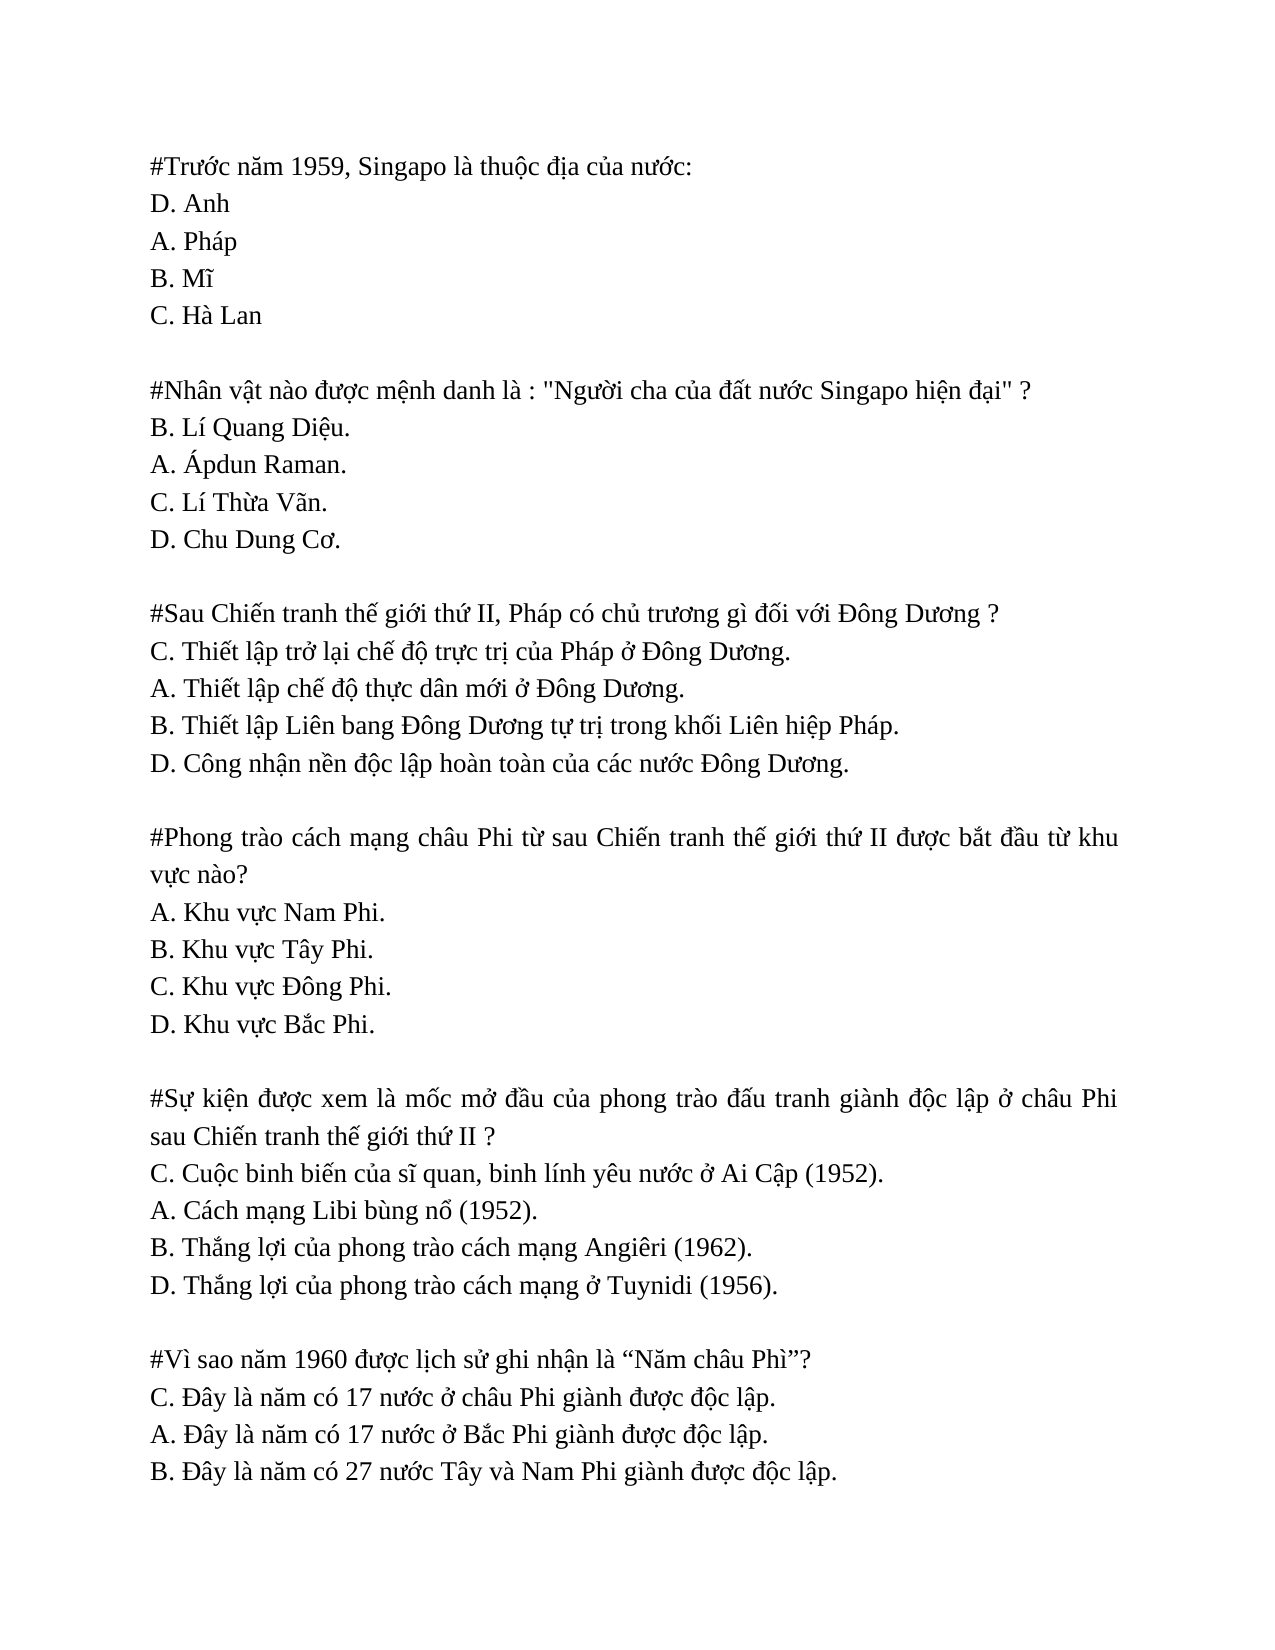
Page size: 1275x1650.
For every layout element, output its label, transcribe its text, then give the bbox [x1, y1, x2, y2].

text #Sau Chiến tranh thế giới thứ II, Pháp có chủ trương gì đối với Đông Dương ? [150, 597, 1120, 629]
text D. Công nhận nền độc lập hoàn toàn của các nước Đông Dương. [150, 747, 1120, 778]
text A. Pháp [150, 224, 1120, 256]
text C. Lí Thừa Vãn. [150, 486, 1120, 517]
text B. Mĩ [150, 262, 1120, 293]
text D. Thắng lợi của phong trào cách mạng ở Tuynidi (1956). [150, 1269, 1120, 1300]
text A. Khu vực Nam Phi. [150, 896, 1120, 927]
text B. Thiết lập Liên bang Đông Dương tự trị trong khối Liên hiệp Pháp. [150, 709, 1120, 741]
text #Vì sao năm 1960 được lịch sử ghi nhận là “Năm châu Phì”? [150, 1343, 1120, 1374]
text D. Anh [150, 187, 1120, 218]
text D. Chu Dung Cơ. [150, 523, 1120, 554]
text B. Thắng lợi của phong trào cách mạng Angiêri (1962). [150, 1231, 1120, 1263]
text #Trước năm 1959, Singapo là thuộc địa của nước: [150, 150, 1120, 181]
text B. Đây là năm có 27 nước Tây và Nam Phi giành được độc lập. [150, 1455, 1120, 1486]
text #Nhân vật nào được mệnh danh là : "Người cha của đất nước Singapo hiện đại" ? [150, 374, 1120, 405]
text B. Lí Quang Diệu. [150, 411, 1120, 442]
text A. Cách mạng Libi bùng nổ (1952). [150, 1194, 1120, 1225]
text A. Ápdun Raman. [150, 448, 1120, 479]
text A. Thiết lập chế độ thực dân mới ở Đông Dương. [150, 672, 1120, 703]
text C. Hà Lan [150, 299, 1120, 330]
text A. Đây là năm có 17 nước ở Bắc Phi giành được độc lập. [150, 1418, 1120, 1449]
text B. Khu vực Tây Phi. [150, 933, 1120, 964]
text C. Khu vực Đông Phi. [150, 970, 1120, 1002]
text D. Khu vực Bắc Phi. [150, 1008, 1120, 1039]
text C. Thiết lập trở lại chế độ trực trị của Pháp ở Đông Dương. [150, 635, 1120, 666]
text C. Đây là năm có 17 nước ở châu Phi giành được độc lập. [150, 1381, 1120, 1412]
text #Sự kiện được xem là mốc mở đầu của phong trào đấu tranh giành độc lập ở châu Phi sau Chiến tranh thế giới thứ II ? [150, 1082, 1120, 1151]
text #Phong trào cách mạng châu Phi từ sau Chiến tranh thế giới thứ II được bắt đầu từ khu vực nào? [150, 821, 1120, 890]
text C. Cuộc binh biến của sĩ quan, binh lính yêu nước ở Ai Cập (1952). [150, 1157, 1120, 1188]
